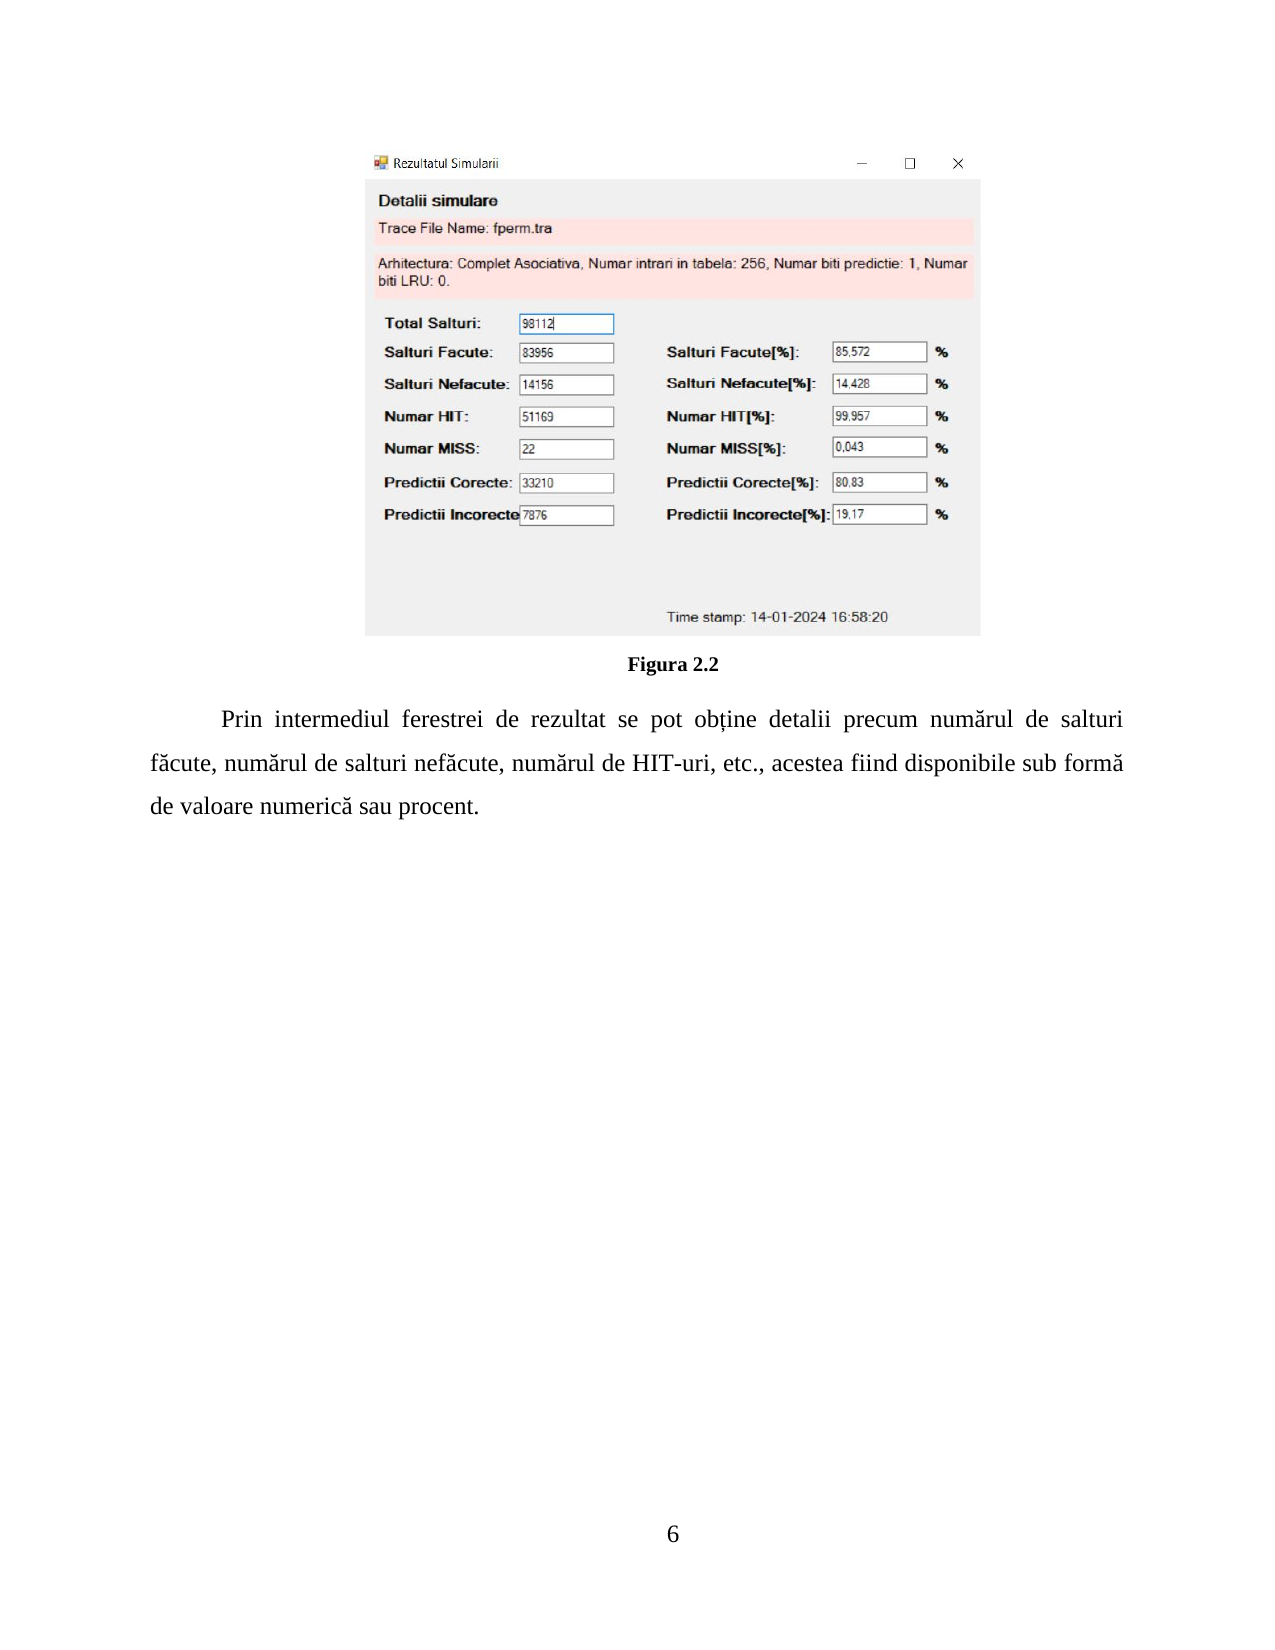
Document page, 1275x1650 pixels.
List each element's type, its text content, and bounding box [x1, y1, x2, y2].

text Prin intermediul ferestrei de rezultat se pot obține detalii precum numărul de salturi făcute, numărul de salturi nefăcute, numărul de HIT-uri, etc., acestea fiind disponibile sub formă de valoare numerică sau procent. [150, 704, 1125, 819]
picture [365, 150, 981, 636]
text Figura 2.2 [150, 652, 1125, 676]
